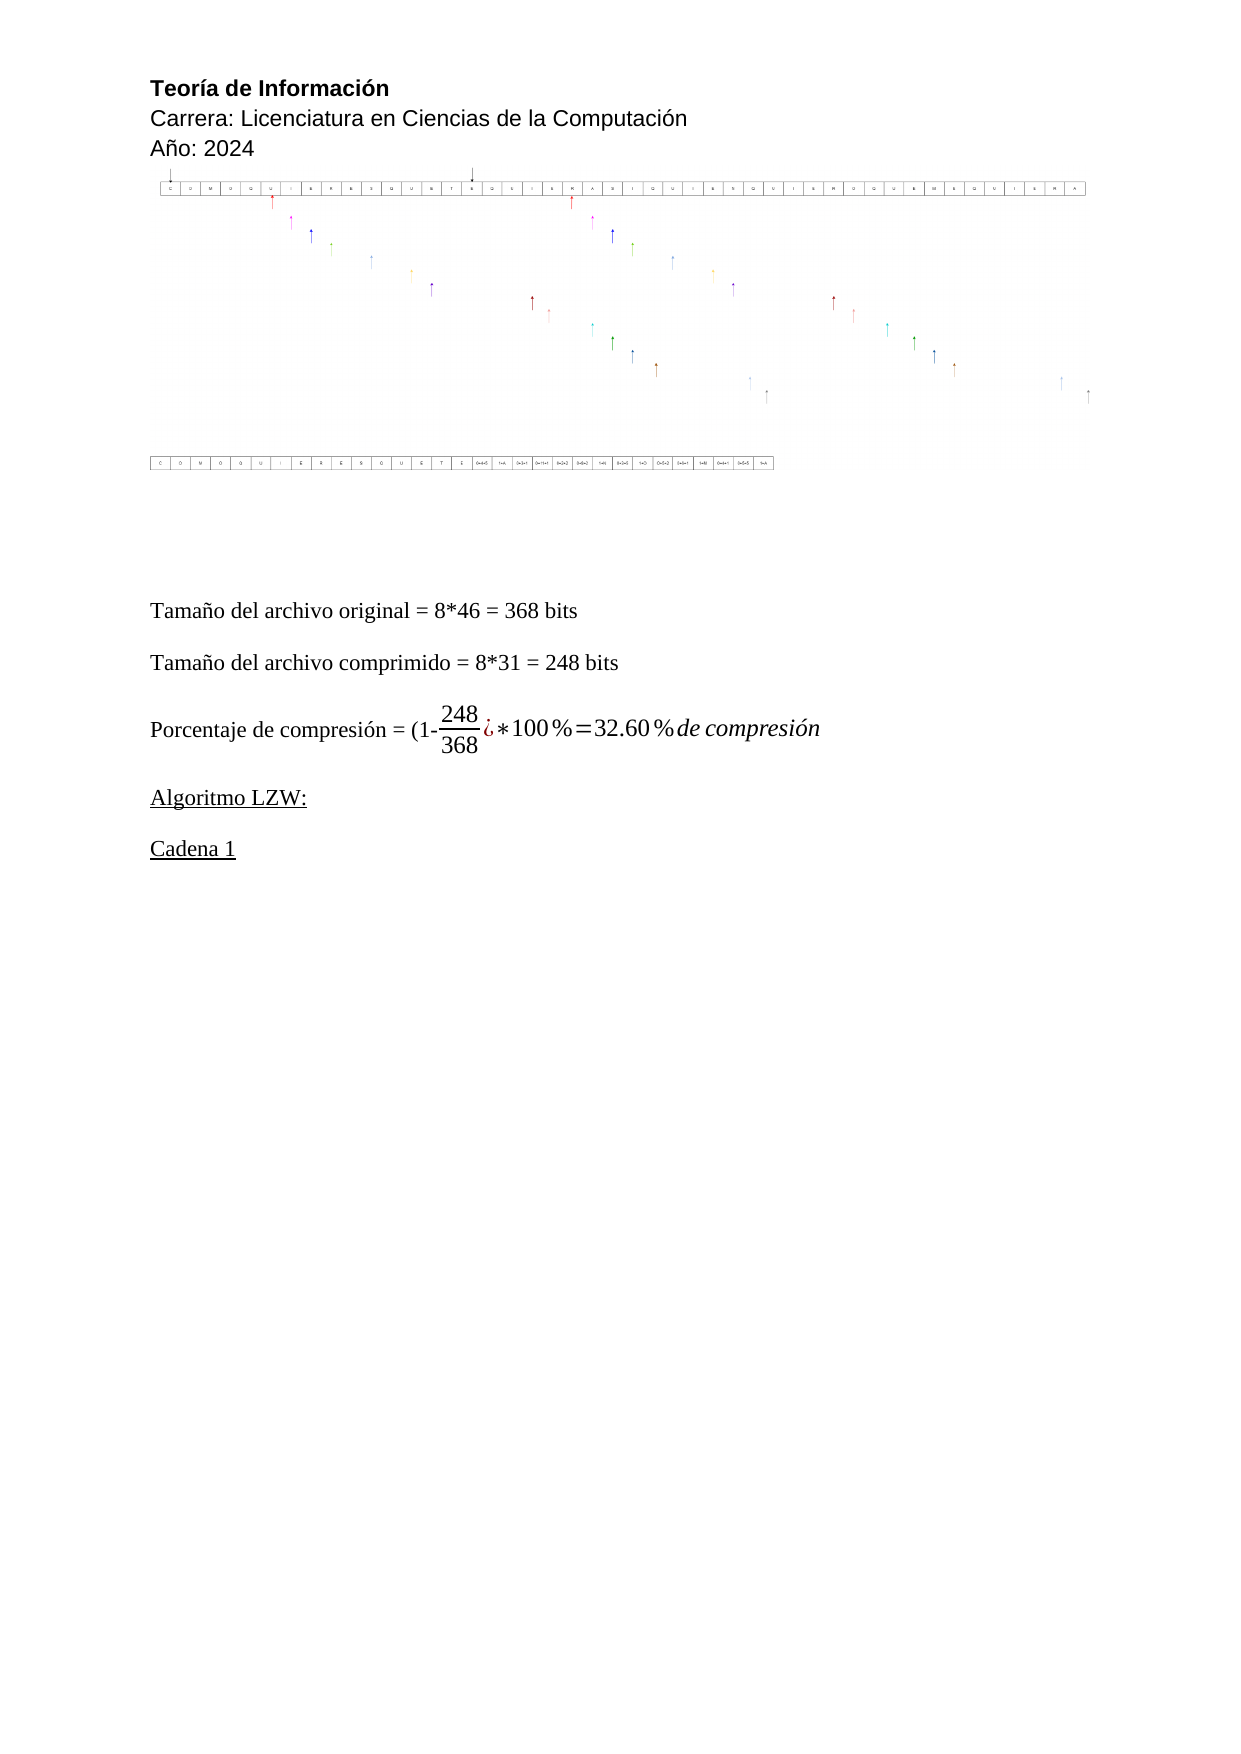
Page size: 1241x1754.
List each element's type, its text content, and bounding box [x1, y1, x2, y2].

text Algoritmo LZW: [150, 784, 1090, 811]
picture [150, 165, 1091, 470]
text Tamaño del archivo comprimido = 8*31 = 248 bits [150, 649, 1090, 675]
text Cadena 1 [150, 836, 1090, 862]
text Tamaño del archivo original = 8*46 = 368 bits [150, 597, 1090, 624]
text Porcentaje de compresión = (1- [150, 700, 1090, 759]
